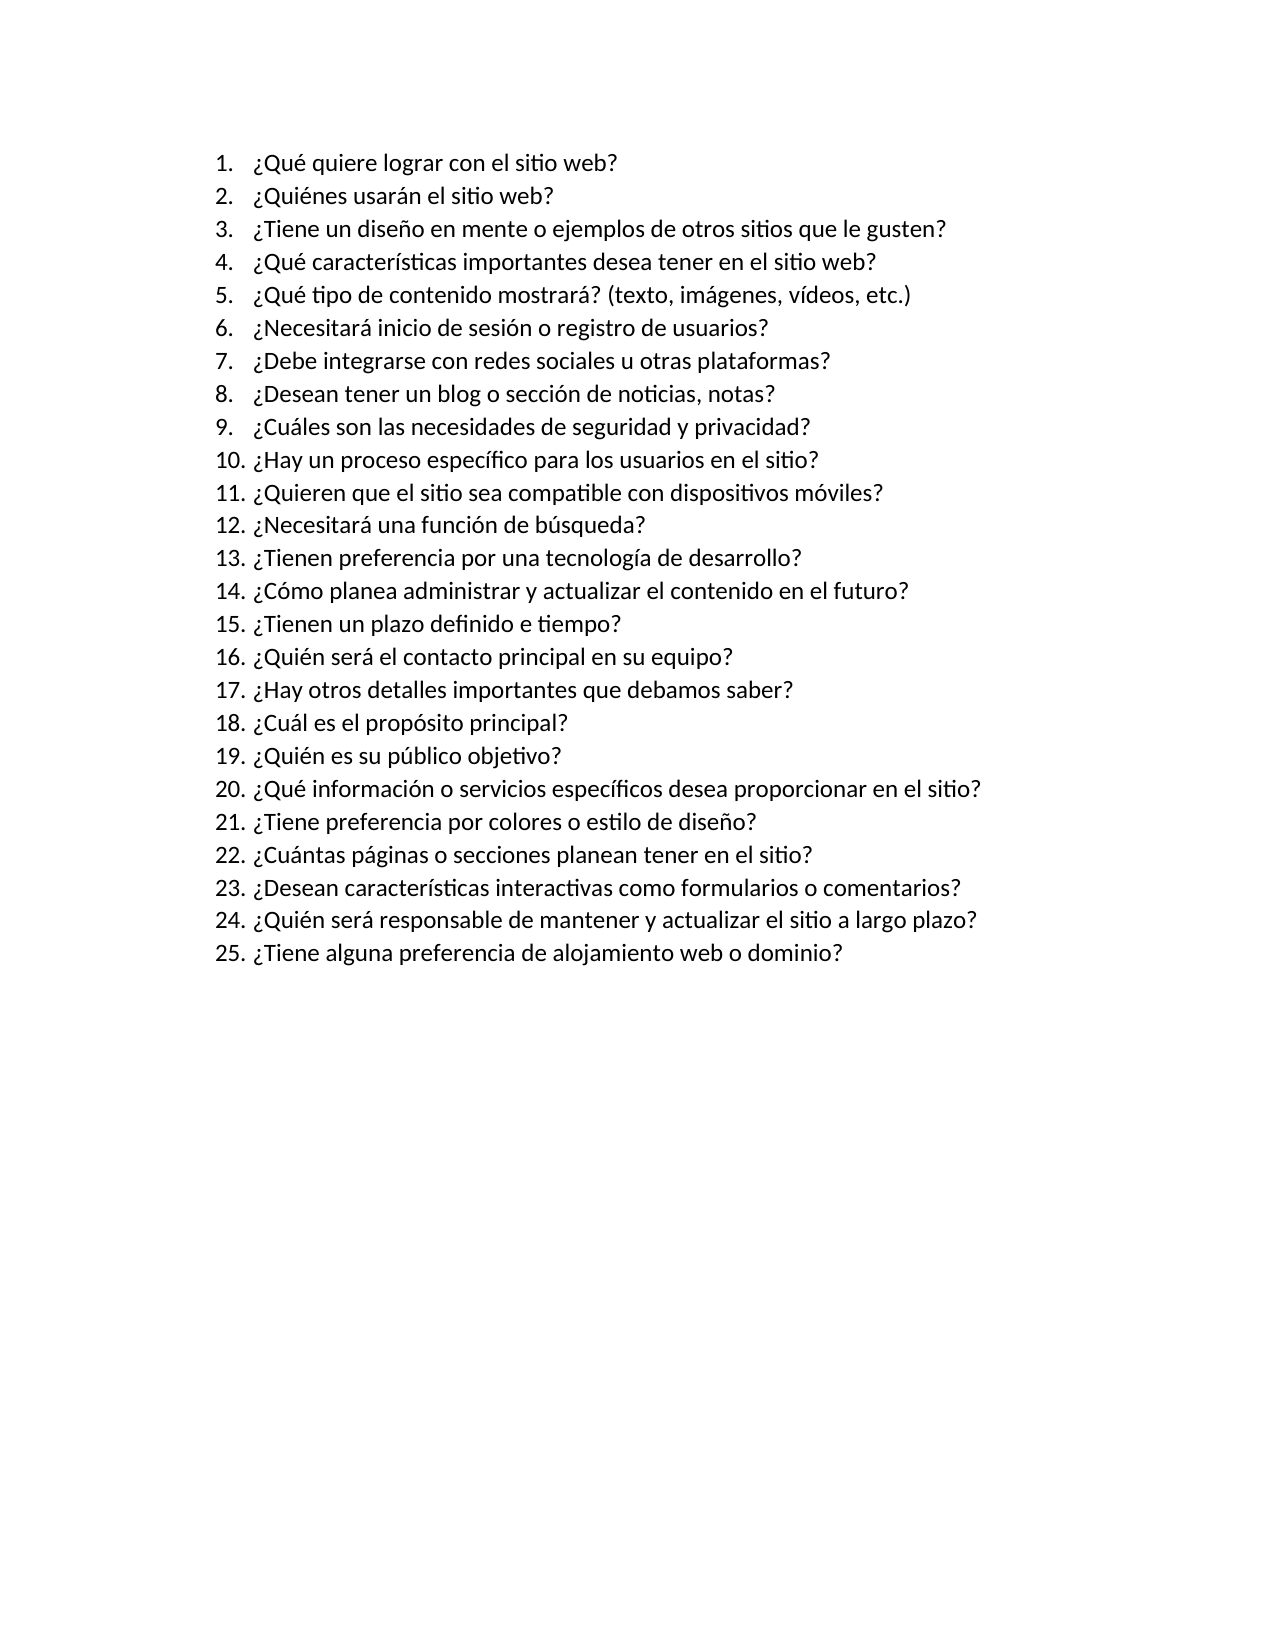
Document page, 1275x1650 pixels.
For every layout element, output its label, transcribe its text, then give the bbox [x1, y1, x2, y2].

list ¿Quién será responsable de mantener y actualizar el sitio a largo plazo? [215, 905, 1098, 935]
list ¿Tiene alguna preferencia de alojamiento web o dominio? [215, 938, 1098, 968]
list ¿Qué tipo de contenido mostrará? (texto, imágenes, vídeos, etc.) [215, 279, 1098, 310]
list ¿Quiénes usarán el sitio web? [215, 181, 1098, 211]
list ¿Cómo planea administrar y actualizar el contenido en el futuro? [215, 576, 1098, 606]
list ¿Quién será el contacto principal en su equipo? [215, 641, 1098, 672]
list ¿Desean tener un blog o sección de noticias, notas? [215, 378, 1098, 408]
list ¿Quién es su público objetivo? [215, 740, 1098, 771]
list ¿Qué quiere lograr con el sitio web? [215, 148, 1098, 178]
list ¿Qué información o servicios específicos desea proporcionar en el sitio? [215, 773, 1098, 803]
list ¿Cuál es el propósito principal? [215, 707, 1098, 738]
list ¿Tienen un plazo definido e tiempo? [215, 608, 1098, 639]
list ¿Debe integrarse con redes sociales u otras plataformas? [215, 345, 1098, 376]
list ¿Desean características interactivas como formularios o comentarios? [215, 872, 1098, 902]
list ¿Cuáles son las necesidades de seguridad y privacidad? [215, 411, 1098, 441]
list ¿Tienen preferencia por una tecnología de desarrollo? [215, 543, 1098, 573]
list ¿Quieren que el sitio sea compatible con dispositivos móviles? [215, 477, 1098, 507]
list ¿Tiene un diseño en mente o ejemplos de otros sitios que le gusten? [215, 213, 1098, 244]
list ¿Necesitará una función de búsqueda? [215, 510, 1098, 540]
list ¿Qué características importantes desea tener en el sitio web? [215, 246, 1098, 277]
list ¿Necesitará inicio de sesión o registro de usuarios? [215, 312, 1098, 343]
list ¿Hay un proceso específico para los usuarios en el sitio? [215, 444, 1098, 474]
list ¿Cuántas páginas o secciones planean tener en el sitio? [215, 839, 1098, 869]
list ¿Hay otros detalles importantes que debamos saber? [215, 674, 1098, 705]
list ¿Tiene preferencia por colores o estilo de diseño? [215, 806, 1098, 836]
